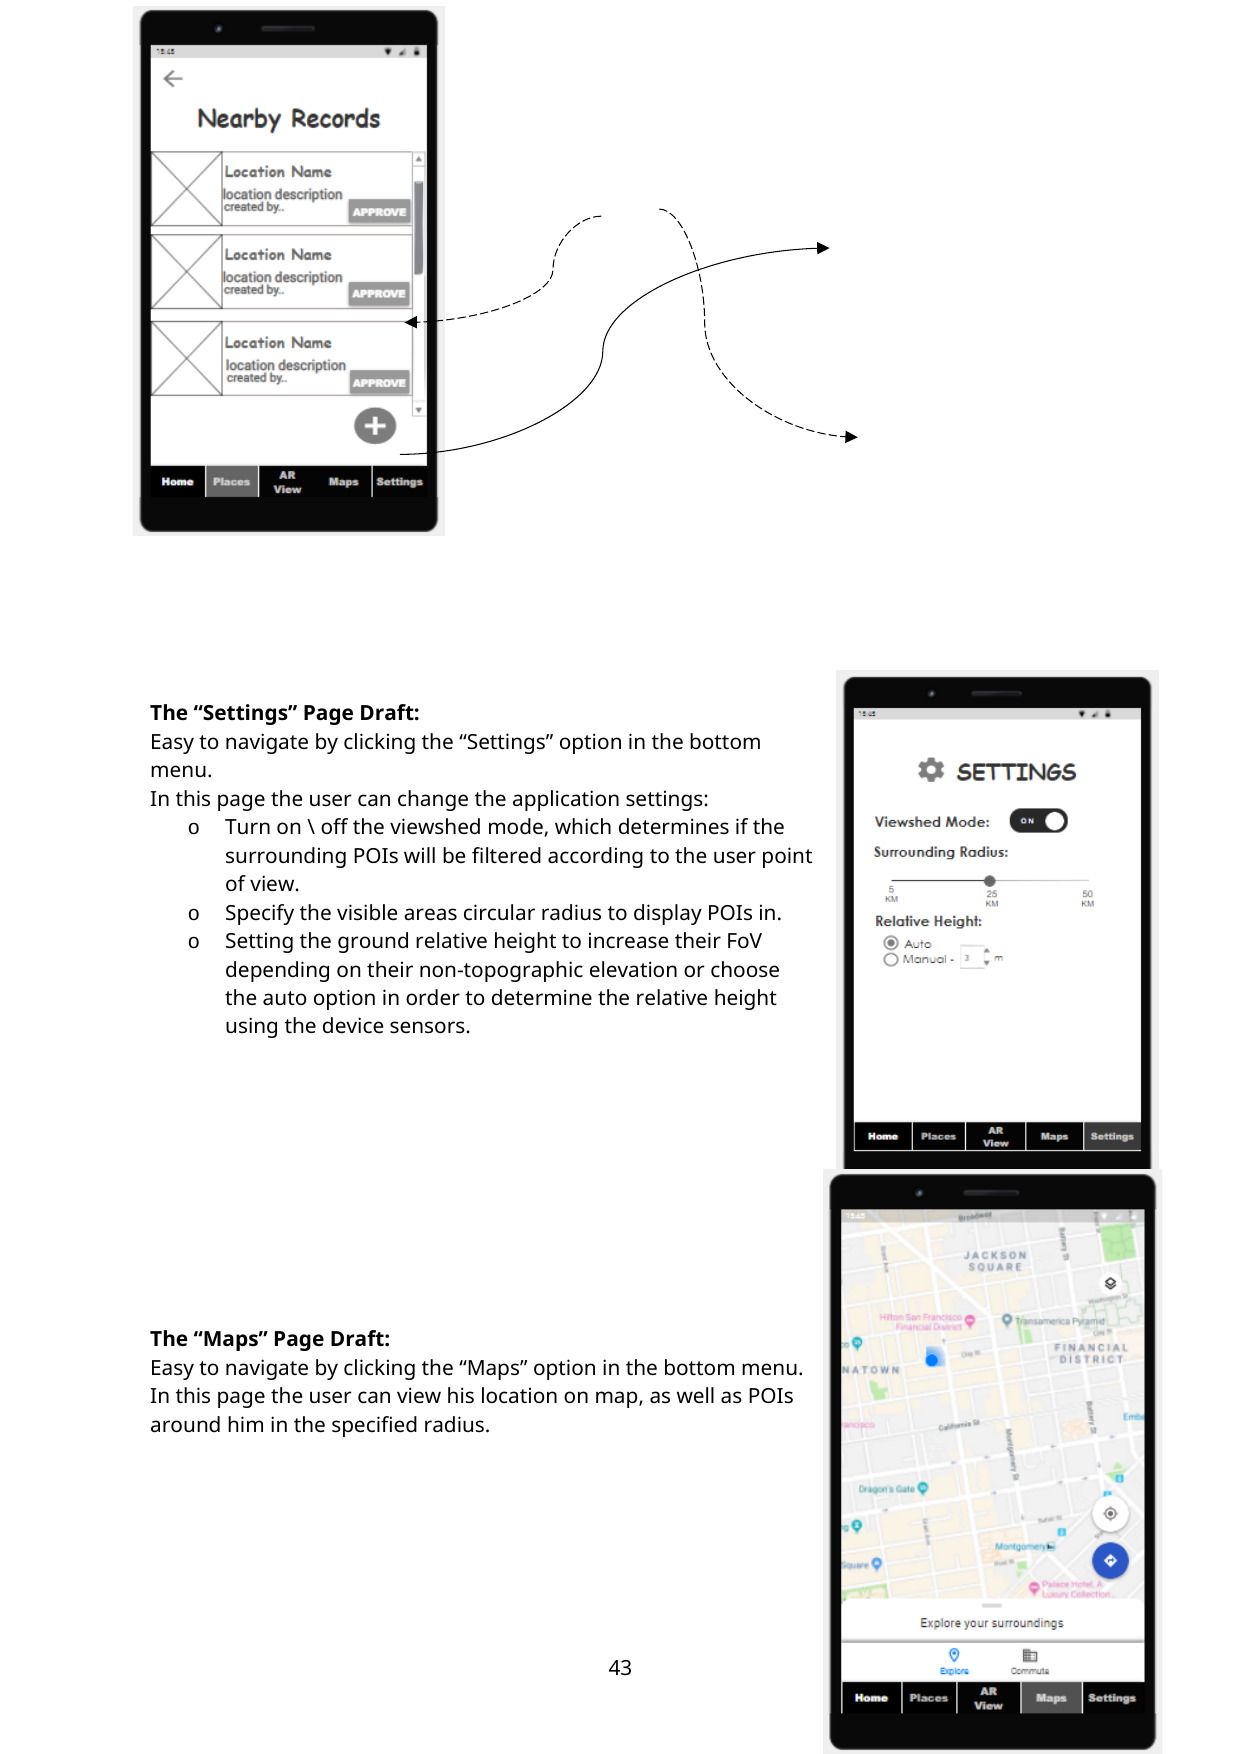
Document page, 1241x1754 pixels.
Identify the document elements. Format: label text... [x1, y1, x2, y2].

picture [823, 670, 1163, 1754]
list Setting the ground relative height to increase their FoV depending on their non-topographic elevation or choose the auto option in order to determine the relative height using the device sensors. [187, 926, 835, 1040]
text Easy to navigate by clicking the “Maps” option in the bottom menu. [150, 1353, 823, 1381]
list Specify the visible areas circular radius to display POIs in. [187, 898, 835, 926]
text In this page the user can view his location on map, as well as POIs around him in the specified radius. [150, 1381, 823, 1438]
text Easy to navigate by clicking the “Settings” option in the bottom menu. [150, 727, 835, 784]
text The “Settings” Page Draft: [150, 698, 835, 727]
picture [132, 6, 446, 536]
list Turn on \ off the viewshed mode, which determines if the surrounding POIs will be filtered according to the user point of view. [187, 812, 835, 898]
text The “Maps” Page Draft: [150, 1324, 823, 1353]
text In this page the user can change the application settings: [150, 784, 835, 812]
